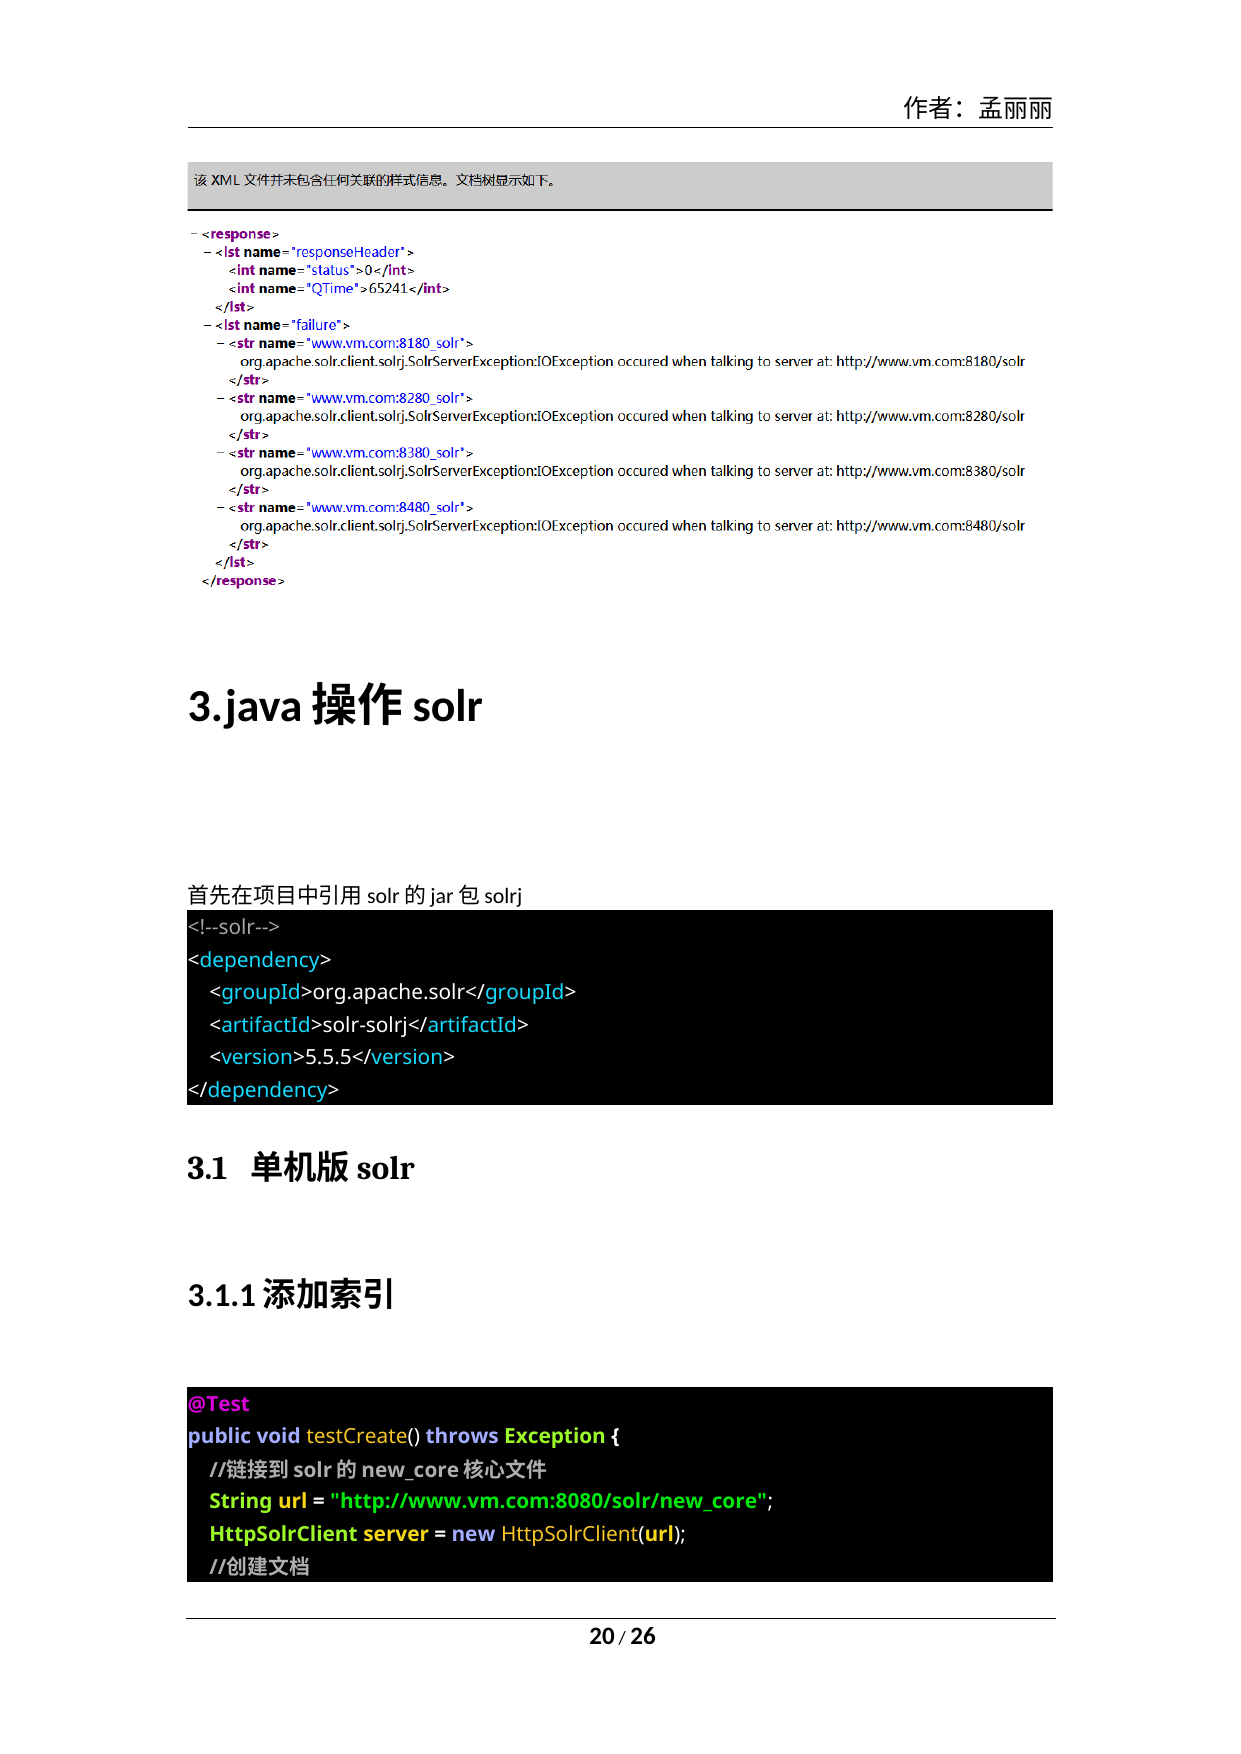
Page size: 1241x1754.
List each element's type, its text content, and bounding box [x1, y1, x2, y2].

picture [187, 162, 1053, 589]
text <!--solr--> <dependency> <groupId>org.apache.solr</groupId> <artifactId>solr-solrj</artifactId> <version>5.5.5</version> </dependency> [187, 910, 1053, 1105]
text 首先在项目中引用solr的jar包solrj [187, 878, 1053, 910]
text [187, 1387, 1053, 1582]
subtitle 添加索引 [187, 1259, 1053, 1324]
subtitle java操作solr [187, 652, 1053, 750]
subtitle 单机版solr [187, 1132, 1053, 1197]
